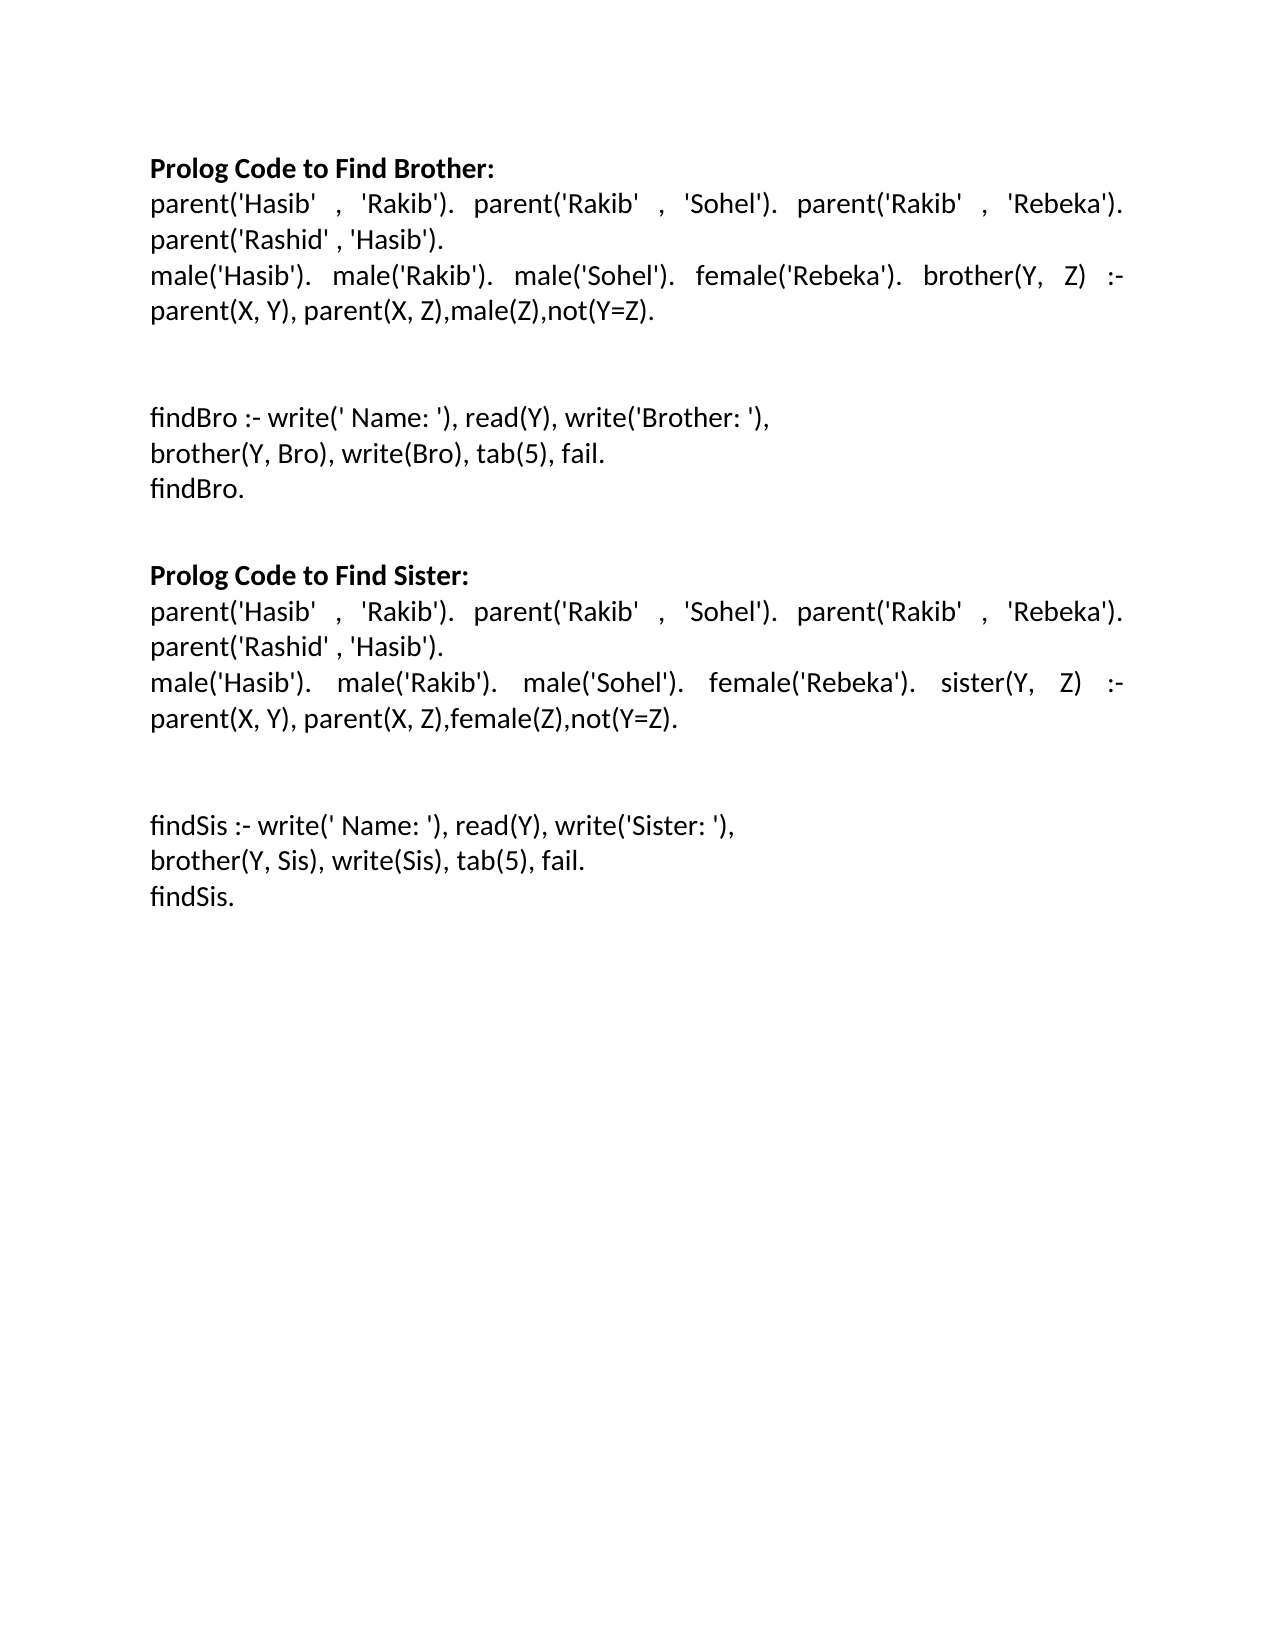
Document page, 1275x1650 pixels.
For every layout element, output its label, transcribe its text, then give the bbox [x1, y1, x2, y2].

text findSis. [150, 878, 1125, 913]
text Prolog Code to Find Brother: [150, 150, 1125, 186]
text findBro :- write(' Name: '), read(Y), write('Brother: '), [150, 399, 1125, 435]
text findSis :- write(' Name: '), read(Y), write('Sister: '), [150, 807, 1125, 842]
text findBro. [150, 471, 1125, 506]
text Prolog Code to Find Sister: [150, 557, 1125, 593]
text brother(Y, Sis), write(Sis), tab(5), fail. [150, 842, 1125, 878]
text parent('Hasib' , 'Rakib'). parent('Rakib' , 'Sohel'). parent('Rakib' , 'Rebeka'). parent('Rashid' , 'Hasib'). [150, 186, 1125, 257]
text male('Hasib'). male('Rakib'). male('Sohel'). female('Rebeka'). brother(Y, Z) :- parent(X, Y), parent(X, Z),male(Z),not(Y=Z). [150, 257, 1125, 328]
text male('Hasib'). male('Rakib'). male('Sohel'). female('Rebeka'). sister(Y, Z) :- parent(X, Y), parent(X, Z),female(Z),not(Y=Z). [150, 664, 1125, 735]
text brother(Y, Bro), write(Bro), tab(5), fail. [150, 435, 1125, 471]
text parent('Hasib' , 'Rakib'). parent('Rakib' , 'Sohel'). parent('Rakib' , 'Rebeka'). parent('Rashid' , 'Hasib'). [150, 593, 1125, 664]
